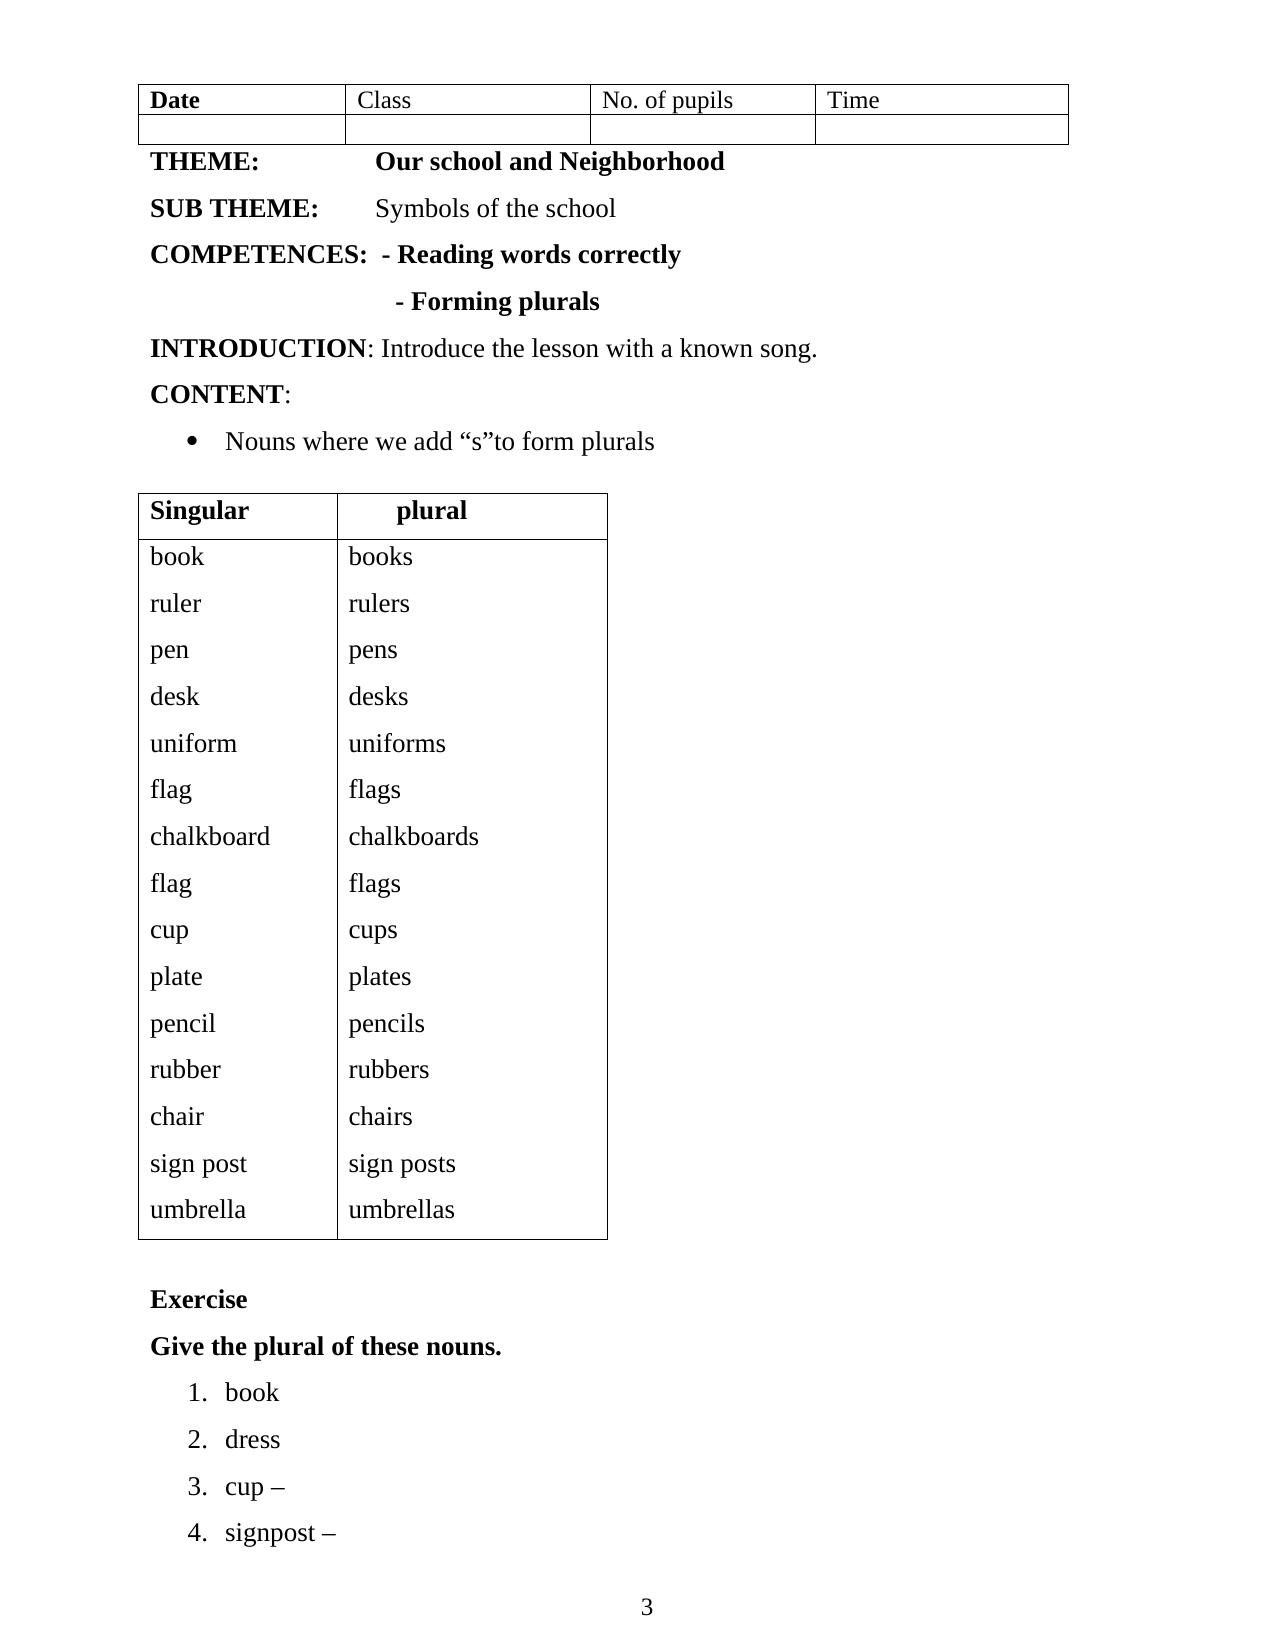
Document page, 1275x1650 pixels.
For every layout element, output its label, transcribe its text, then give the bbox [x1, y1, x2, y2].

text SUB THEME: Symbols of the school [150, 192, 1144, 223]
table_header No. of pupils [591, 85, 815, 114]
list book [187, 1376, 1144, 1408]
table_header Date [139, 85, 345, 114]
table_header Class [346, 85, 590, 114]
table_cell books rulers pens desks uniforms flags chalkboards flags cups plates pencils rubbers chairs sign posts umbrellas [338, 540, 607, 1239]
list cup – [187, 1470, 1144, 1501]
text INTRODUCTION: Introduce the lesson with a known song. [150, 332, 1144, 363]
table_cell [139, 115, 345, 144]
table_cell [591, 115, 815, 144]
table_header plural [338, 494, 607, 539]
table_cell book ruler pen desk uniform flag chalkboard flag cup plate pencil rubber chair sign post umbrella [139, 540, 337, 1239]
list Nouns where we add “s”to form plurals [187, 425, 1144, 456]
table_header Singular [139, 494, 337, 539]
list dress [187, 1423, 1144, 1454]
list signpost – [187, 1516, 1144, 1548]
text Exercise [150, 1283, 1144, 1314]
table_cell [816, 115, 1068, 144]
list Give the plural of these nouns. [150, 1330, 1144, 1361]
text THEME: Our school and Neighborhood [150, 145, 1144, 176]
table_cell [346, 115, 590, 144]
text CONTENT: [150, 378, 1144, 409]
table_header Time [816, 85, 1068, 114]
text COMPETENCES: - Reading words correctly [150, 238, 1144, 269]
text - Forming plurals [150, 285, 1144, 316]
